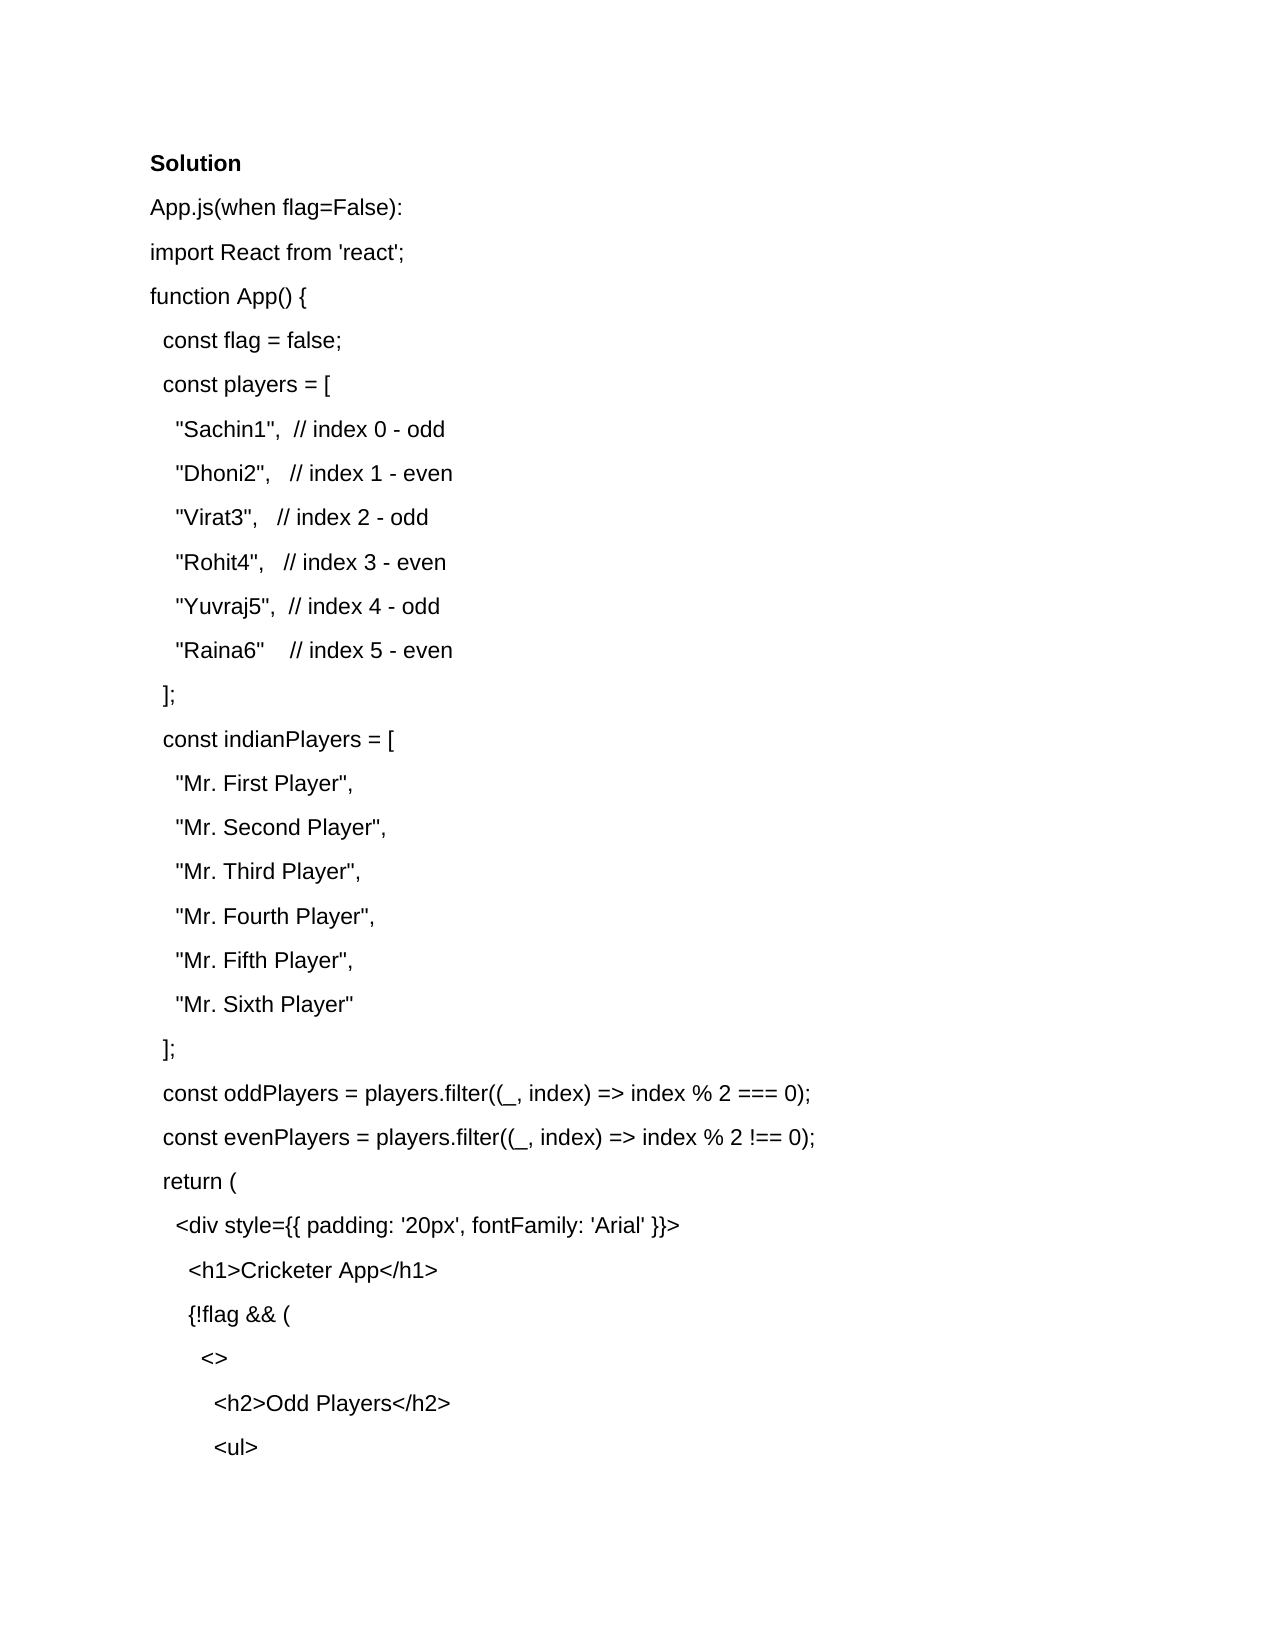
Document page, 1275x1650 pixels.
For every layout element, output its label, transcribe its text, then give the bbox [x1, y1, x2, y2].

text <h2>Odd Players</h2> [150, 1389, 1125, 1416]
text const oddPlayers = players.filter((_, index) => index % 2 === 0); [150, 1080, 1125, 1106]
text {!flag && ( [150, 1301, 1125, 1327]
text ]; [150, 681, 1125, 708]
text "Sachin1", // index 0 - odd [150, 416, 1125, 442]
text <div style={{ padding: '20px', fontFamily: 'Arial' }}> [150, 1212, 1125, 1239]
text const flag = false; [150, 327, 1125, 353]
text import React from 'react'; [150, 238, 1125, 265]
text const players = [ [150, 371, 1125, 398]
text return ( [150, 1168, 1125, 1194]
text "Raina6" // index 5 - even [150, 637, 1125, 663]
text App.js(when flag=False): [150, 194, 1125, 221]
text ]; [150, 1035, 1125, 1062]
text "Mr. Fifth Player", [150, 947, 1125, 973]
text "Mr. Third Player", [150, 858, 1125, 885]
text "Virat3", // index 2 - odd [150, 504, 1125, 531]
text const evenPlayers = players.filter((_, index) => index % 2 !== 0); [150, 1124, 1125, 1150]
text <ul> [150, 1434, 1125, 1460]
text "Mr. Fourth Player", [150, 903, 1125, 929]
text "Mr. First Player", [150, 770, 1125, 796]
text <h1>Cricketer App</h1> [150, 1257, 1125, 1283]
text "Mr. Second Player", [150, 814, 1125, 840]
text "Dhoni2", // index 1 - even [150, 460, 1125, 486]
text <> [150, 1345, 1125, 1372]
text "Yuvraj5", // index 4 - odd [150, 593, 1125, 619]
text "Mr. Sixth Player" [150, 991, 1125, 1017]
text const indianPlayers = [ [150, 726, 1125, 752]
text Solution [150, 150, 1125, 176]
text function App() { [150, 283, 1125, 309]
text "Rohit4", // index 3 - even [150, 548, 1125, 575]
